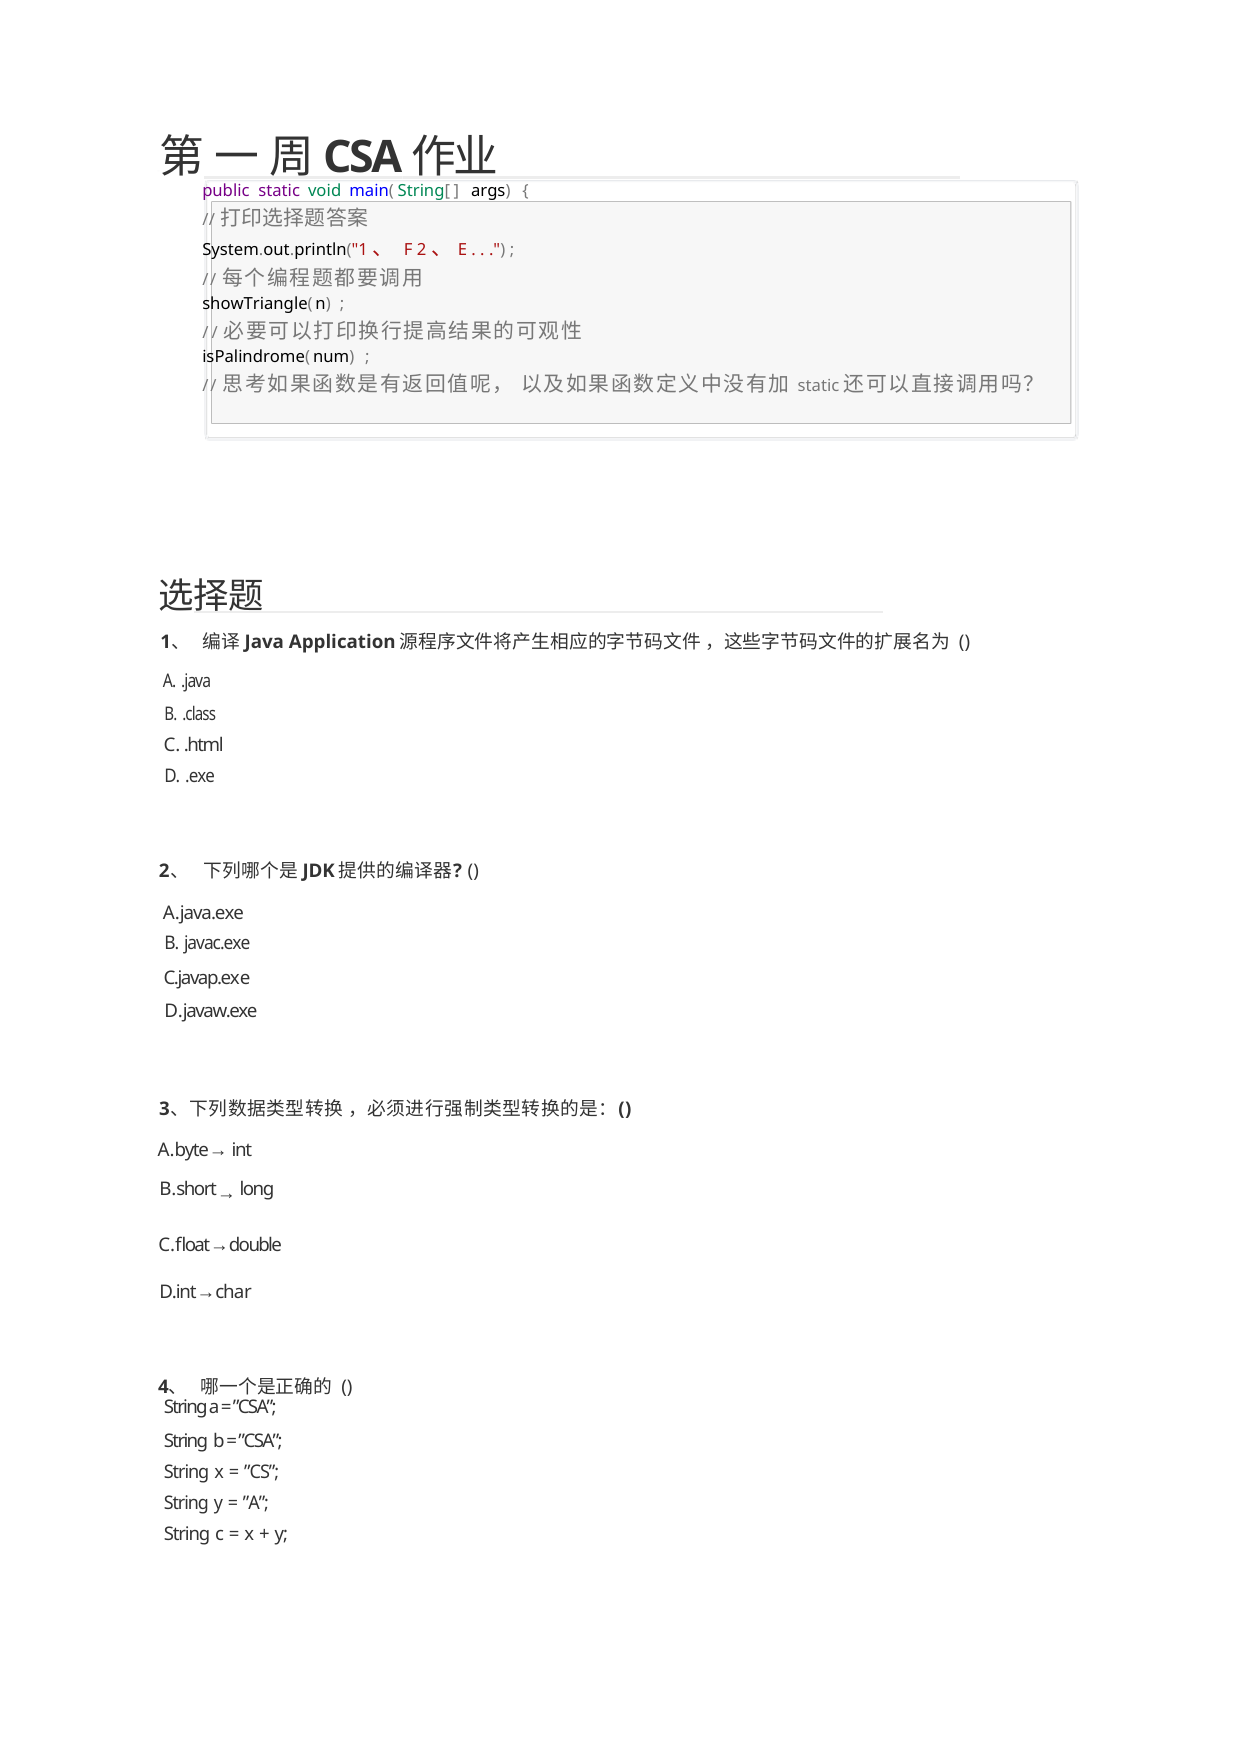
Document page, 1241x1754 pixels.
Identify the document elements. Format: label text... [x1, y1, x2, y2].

text D. .exe [164, 765, 1085, 787]
text B. .class [164, 702, 1085, 725]
text String y = ”A”; [163, 1493, 1085, 1516]
text C.float→double [158, 1233, 1085, 1256]
text A.byte→ int [157, 1138, 1085, 1161]
text 2、 下列哪个是JDK提供的编译器? () [158, 856, 1085, 883]
picture [204, 180, 1079, 441]
text C.javap.exe D.javaw.exe [163, 964, 273, 1023]
text A. .java [163, 671, 1085, 694]
text String a = ”CSA”; [163, 1400, 1085, 1431]
text String b = ”CSA”; [163, 1431, 1085, 1453]
text C. .html [163, 734, 1085, 756]
text B.short→ long [159, 1186, 1085, 1233]
text D.int→char [159, 1280, 1085, 1303]
text 选择题 [158, 577, 1085, 616]
text 4、 哪⼀个是正确的 () [158, 1372, 1085, 1398]
text A.java.exe [163, 901, 1085, 924]
text 3、下列数据类型转换 ，必须进⾏强制类型转换的是：() [159, 1093, 1085, 1120]
text String x = ”CS”; [163, 1462, 1085, 1484]
text String c = x + y; [163, 1524, 1085, 1547]
text 1、 编译Java Application源程序⽂件将产⽣相应的字节码⽂件 ，这些字节码⽂件的扩展名为 () [160, 628, 1085, 654]
text B. javac.exe [164, 933, 1085, 955]
